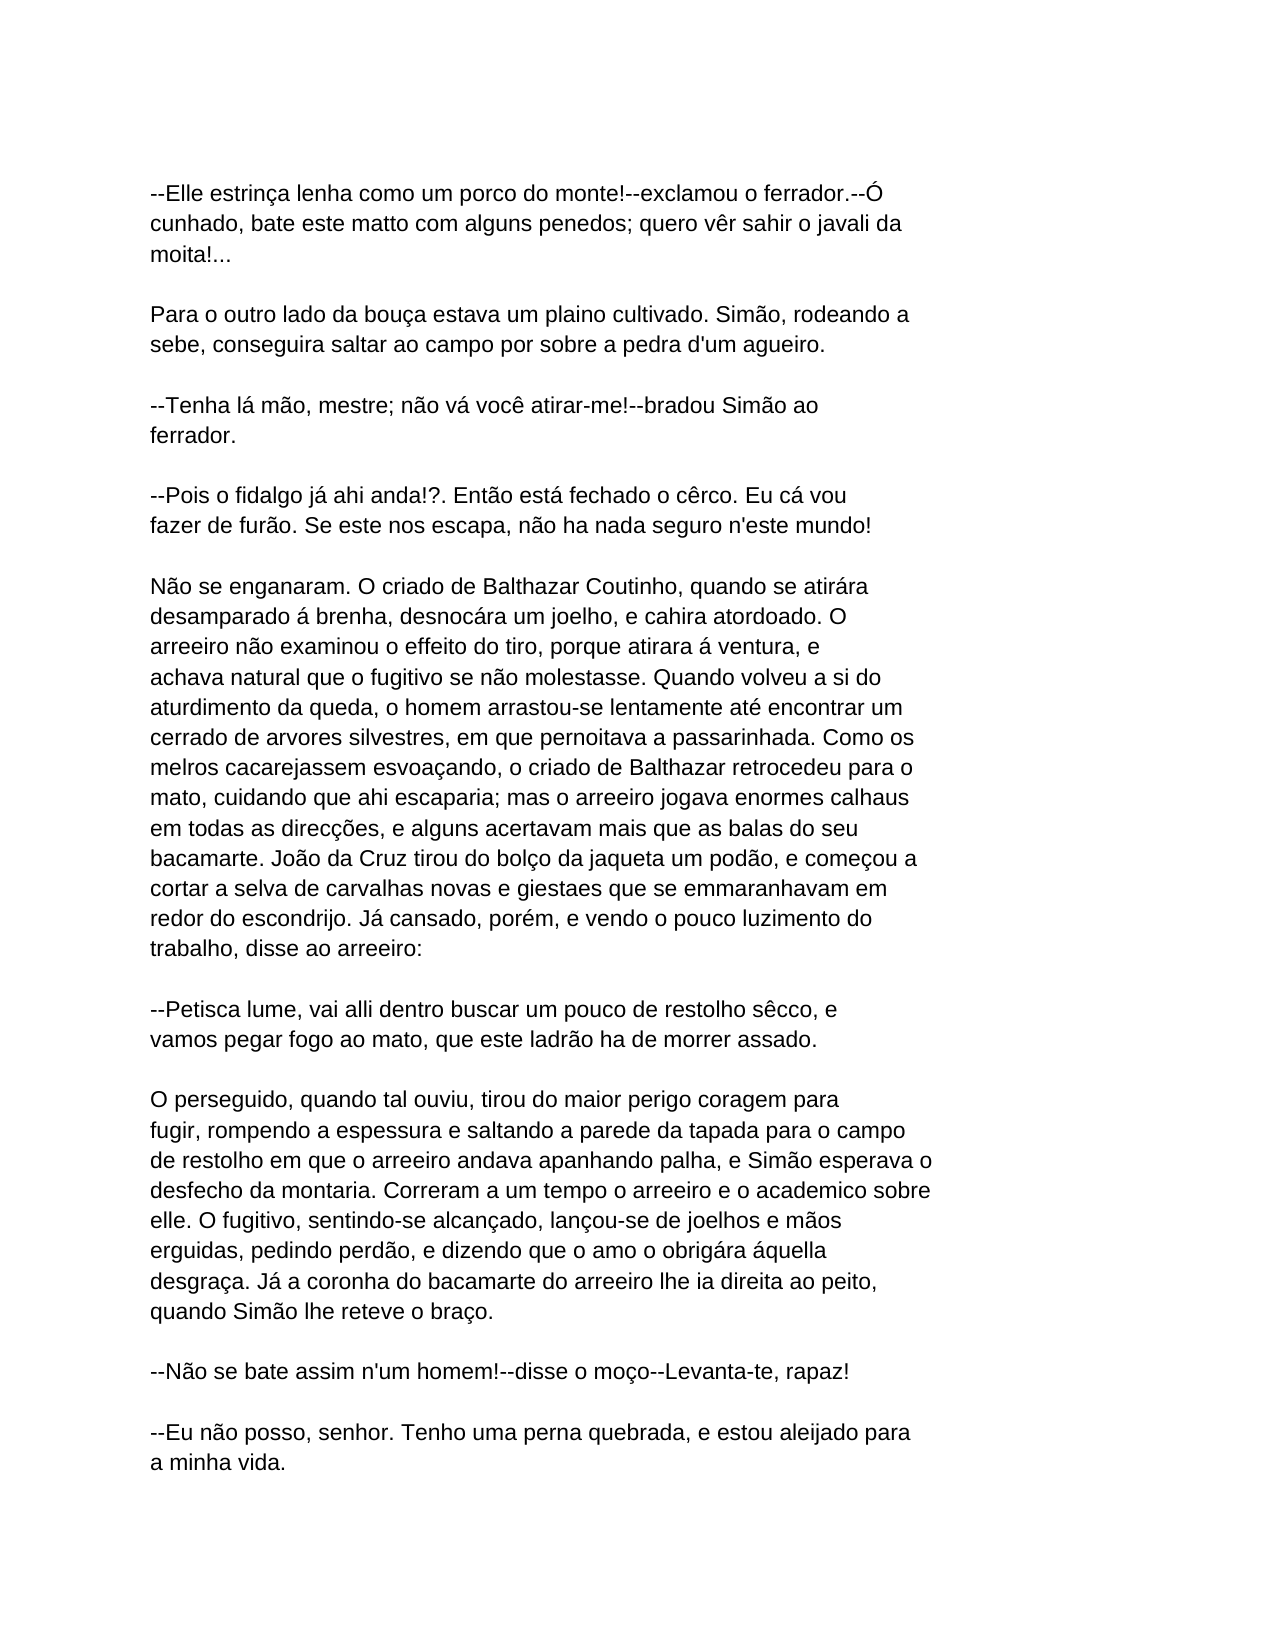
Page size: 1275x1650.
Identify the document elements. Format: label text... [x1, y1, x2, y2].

text desgraça. Já a coronha do bacamarte do arreeiro lhe ia direita ao peito, [150, 1268, 1125, 1294]
text --Petisca lume, vai alli dentro buscar um pouco de restolho sêcco, e [150, 996, 1125, 1022]
text fazer de furão. Se este nos escapa, não ha nada seguro n'este mundo! [150, 512, 1125, 539]
text --Pois o fidalgo já ahi anda!?. Então está fechado o cêrco. Eu cá vou [150, 482, 1125, 509]
text --Tenha lá mão, mestre; não vá você atirar-me!--bradou Simão ao [150, 392, 1125, 418]
text melros cacarejassem esvoaçando, o criado de Balthazar retrocedeu para o [150, 754, 1125, 781]
text mato, cuidando que ahi escaparia; mas o arreeiro jogava enormes calhaus [150, 784, 1125, 811]
text cerrado de arvores silvestres, em que pernoitava a passarinhada. Como os [150, 724, 1125, 750]
text de restolho em que o arreeiro andava apanhando palha, e Simão esperava o [150, 1147, 1125, 1173]
text ferrador. [150, 422, 1125, 448]
text a minha vida. [150, 1449, 1125, 1475]
text aturdimento da queda, o homem arrastou-se lentamente até encontrar um [150, 694, 1125, 720]
text cunhado, bate este matto com alguns penedos; quero vêr sahir o javali da [150, 210, 1125, 237]
text erguidas, pedindo perdão, e dizendo que o amo o obrigára áquella [150, 1237, 1125, 1264]
text fugir, rompendo a espessura e saltando a parede da tapada para o campo [150, 1117, 1125, 1143]
text --Elle estrinça lenha como um porco do monte!--exclamou o ferrador.--Ó [150, 180, 1125, 207]
text --Não se bate assim n'um homem!--disse o moço--Levanta-te, rapaz! [150, 1358, 1125, 1385]
text sebe, conseguira saltar ao campo por sobre a pedra d'um agueiro. [150, 331, 1125, 358]
text cortar a selva de carvalhas novas e giestaes que se emmaranhavam em [150, 875, 1125, 901]
text Para o outro lado da bouça estava um plaino cultivado. Simão, rodeando a [150, 301, 1125, 327]
text vamos pegar fogo ao mato, que este ladrão ha de morrer assado. [150, 1026, 1125, 1052]
text quando Simão lhe reteve o braço. [150, 1298, 1125, 1324]
text trabalho, disse ao arreeiro: [150, 935, 1125, 962]
text desfecho da montaria. Correram a um tempo o arreeiro e o academico sobre [150, 1177, 1125, 1203]
text arreeiro não examinou o effeito do tiro, porque atirara á ventura, e [150, 633, 1125, 660]
text achava natural que o fugitivo se não molestasse. Quando volveu a si do [150, 663, 1125, 690]
text bacamarte. João da Cruz tirou do bolço da jaqueta um podão, e começou a [150, 845, 1125, 871]
text moita!... [150, 241, 1125, 267]
text em todas as direcções, e alguns acertavam mais que as balas do seu [150, 814, 1125, 841]
text --Eu não posso, senhor. Tenho uma perna quebrada, e estou aleijado para [150, 1419, 1125, 1445]
text Não se enganaram. O criado de Balthazar Coutinho, quando se atirára [150, 573, 1125, 599]
text O perseguido, quando tal ouviu, tirou do maior perigo coragem para [150, 1086, 1125, 1113]
text elle. O fugitivo, sentindo-se alcançado, lançou-se de joelhos e mãos [150, 1207, 1125, 1234]
text redor do escondrijo. Já cansado, porém, e vendo o pouco luzimento do [150, 905, 1125, 932]
text desamparado á brenha, desnocára um joelho, e cahira atordoado. O [150, 603, 1125, 629]
